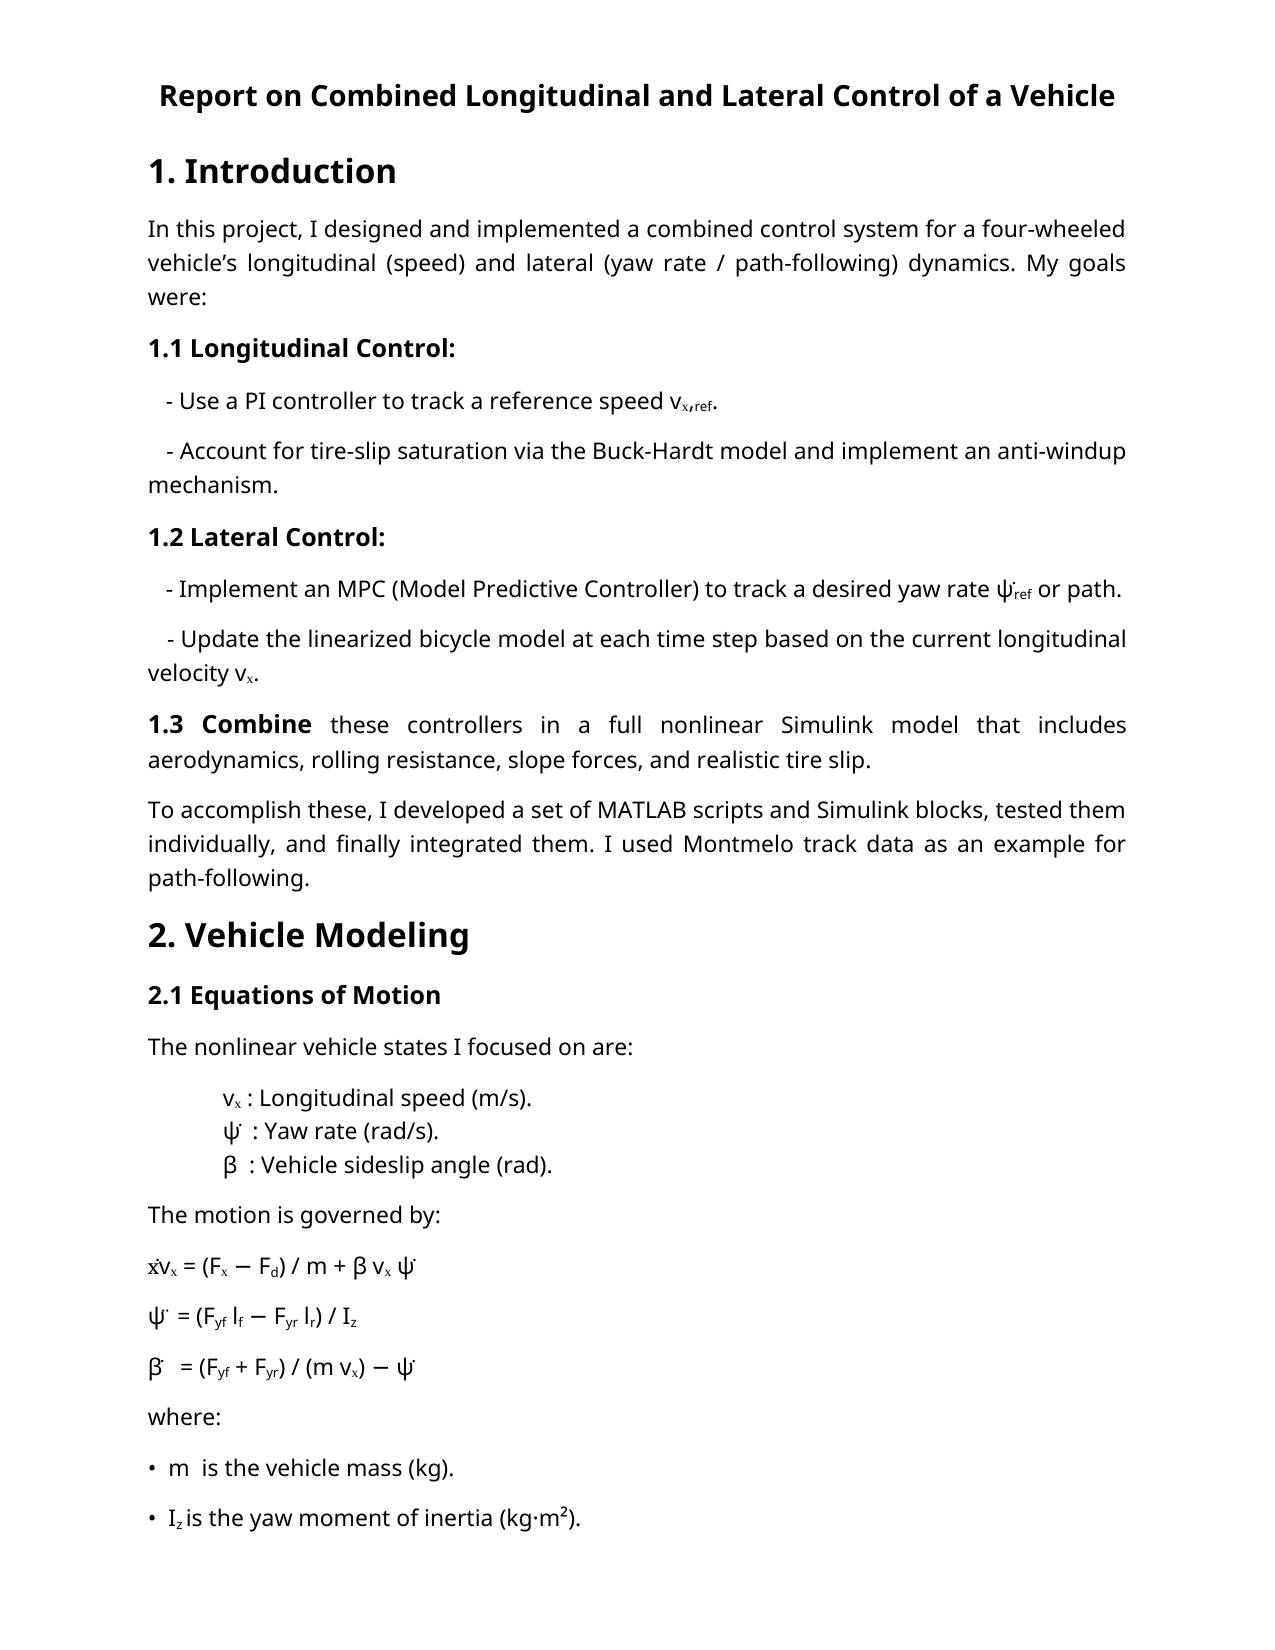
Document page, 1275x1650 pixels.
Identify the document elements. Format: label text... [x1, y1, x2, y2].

text ψ̈ = (Fyf lf − Fyr lr) / Iz [148, 1300, 1127, 1332]
text where: [148, 1401, 1127, 1432]
text The nonlinear vehicle states I focused on are: [148, 1031, 1127, 1062]
text - Update the linearized bicycle model at each time step based on the current longitudinal velocity vₓ. [148, 623, 1127, 688]
text The motion is governed by: [148, 1199, 1127, 1231]
text • m is the vehicle mass (kg). [148, 1452, 1127, 1483]
text 1.3 Combine these controllers in a full nonlinear Simulink model that includes aerodynamics, rolling resistance, slope forces, and realistic tire slip. [148, 707, 1127, 775]
text • Iz is the yaw moment of inertia (kg·m²). [148, 1502, 1127, 1533]
text 1. Introduction [148, 148, 1127, 193]
text 2.1 Equations of Motion [148, 978, 1127, 1012]
text 1.2 Lateral Control: [148, 519, 1127, 553]
text 2. Vehicle Modeling [148, 912, 1127, 957]
list vₓ : Longitudinal speed (m/s). [223, 1082, 1127, 1113]
text - Use a PI controller to track a reference speed vₓ,ref. [148, 384, 1127, 416]
text β̇ = (Fyf + Fyr) / (m vₓ) − ψ̇ [148, 1351, 1127, 1382]
text To accomplish these, I developed a set of MATLAB scripts and Simulink blocks, tested them individually, and finally integrated them. I used Montmelo track data as an example for path-following. [148, 794, 1127, 893]
text - Account for tire-slip saturation via the Buck-Hardt model and implement an anti-windup mechanism. [148, 435, 1127, 500]
text 1.1 Longitudinal Control: [148, 331, 1127, 365]
list β : Vehicle sideslip angle (rad). [223, 1149, 1127, 1180]
text - Implement an MPC (Model Predictive Controller) to track a desired yaw rate ψ̇ref or path. [148, 573, 1127, 604]
text In this project, I designed and implemented a combined control system for a four-wheeled vehicle’s longitudinal (speed) and lateral (yaw rate / path-following) dynamics. My goals were: [148, 213, 1127, 312]
list ψ̇ : Yaw rate (rad/s). [223, 1115, 1127, 1147]
text ẋvₓ = (Fₓ − Fd) / m + β vₓ ψ̇ [148, 1250, 1127, 1281]
